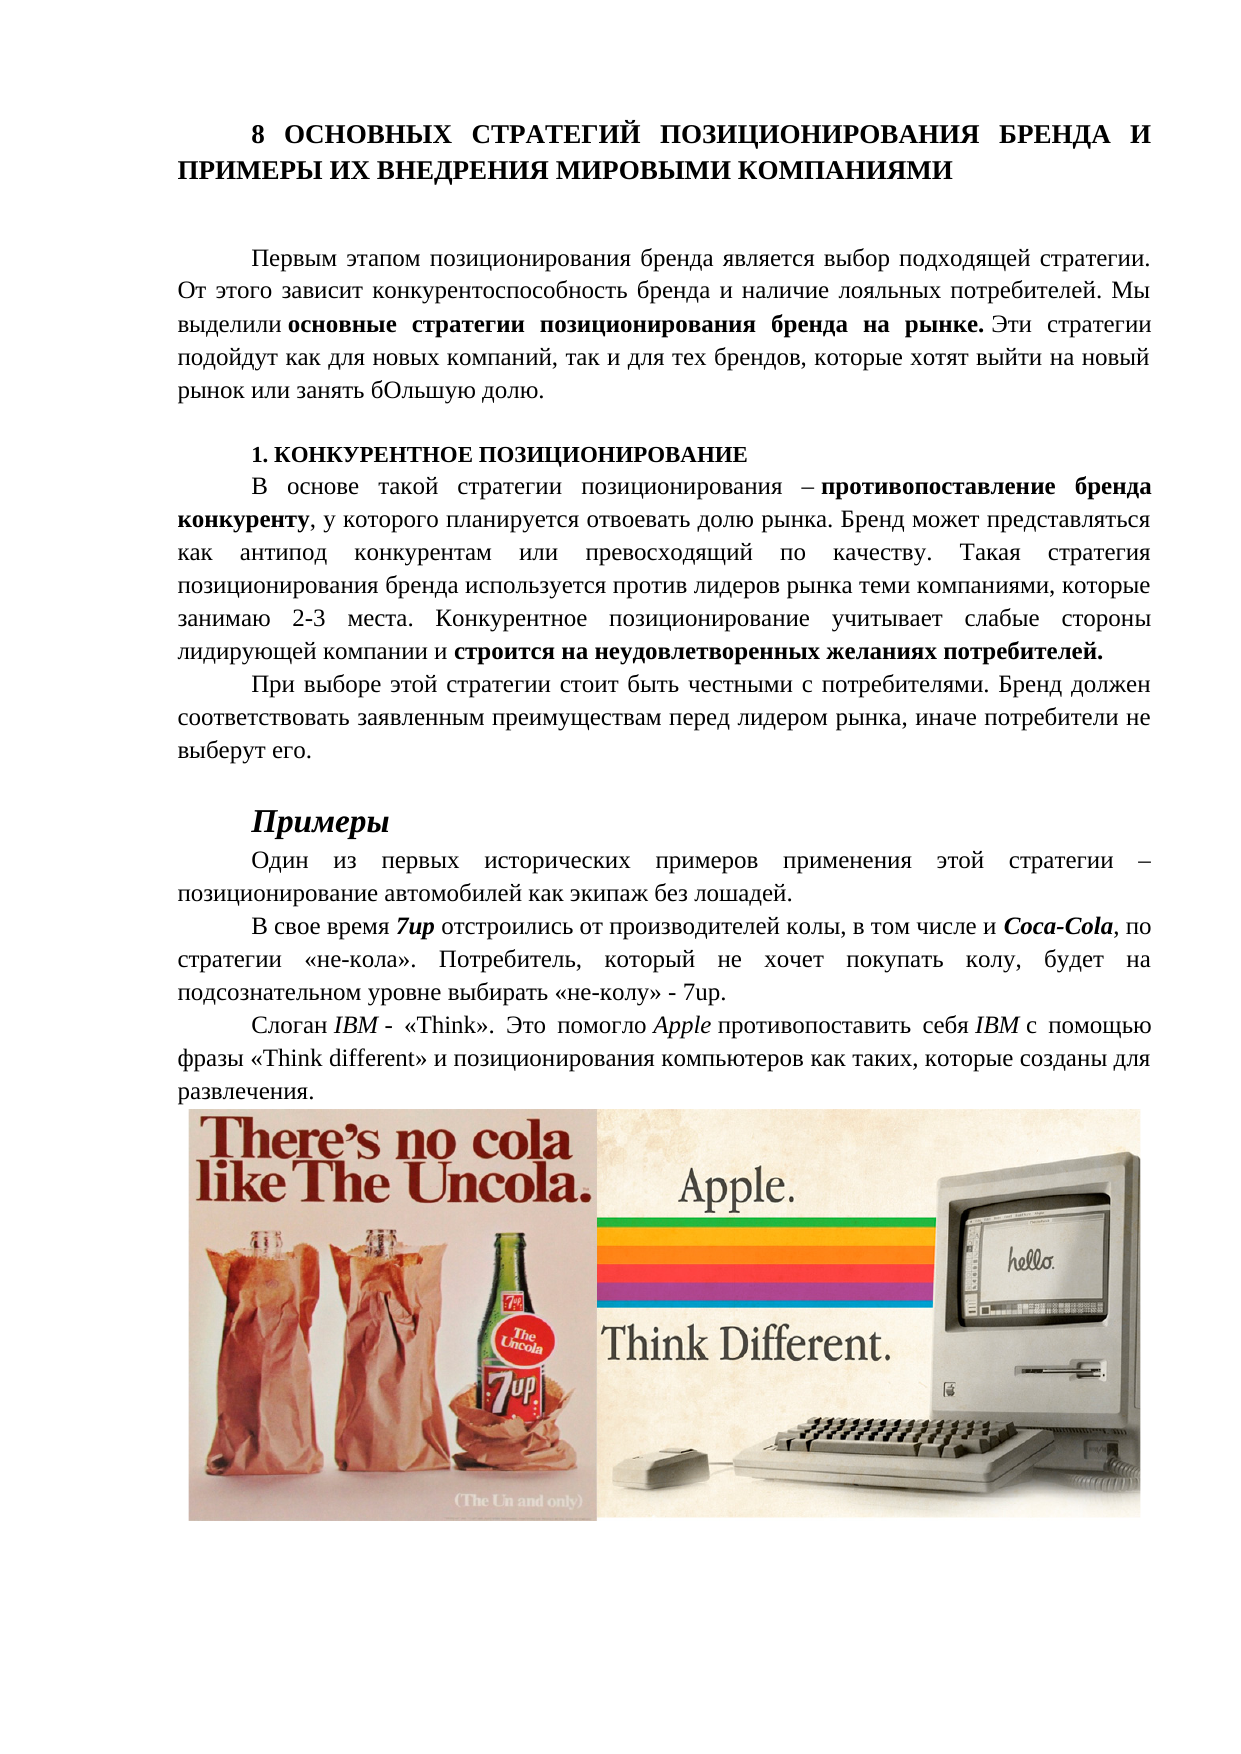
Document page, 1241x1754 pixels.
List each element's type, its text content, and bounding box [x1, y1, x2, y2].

picture [188, 1109, 1141, 1521]
text В основе такой стратегии позиционирования – противопоставление бренда конкуренту, у которого планируется отвоевать долю рынка. Бренд может представляться как антипод конкурентам или превосходящий по качеству. Такая стратегия позиционирования бренда используется против лидеров рынка теми компаниями, которые занимаю 2-3 места. Конкурентное позиционирование учитывает слабые стороны лидирующей компании и строится на неудовлетворенных желаниях потребителей. [177, 471, 1152, 665]
text В свое время 7up отстроились от производителей колы, в том числе и Coca-Cola, по стратегии «не-кола». Потребитель, который не хочет покупать колу, будет на подсознательном уровне выбирать «не-колу» - 7up. [177, 911, 1152, 1006]
subtitle 8 oсновных стратегий позиционирования бренда и примеры их внедрения мировыми компаниями [177, 118, 1152, 185]
text При выборе этой стратегии стоит быть честными с потребителями. Бренд должен соответствовать заявленным преимуществам перед лидером рынка, иначе потребители не выберут его. [177, 669, 1152, 764]
subtitle 1. Конкурентное позиционирование [177, 441, 1152, 467]
text Один из первых исторических примеров применения этой стратегии – позиционирование автомобилей как экипаж без лошадей. [177, 845, 1152, 907]
subtitle Примеры [177, 801, 1152, 839]
text Слоган IBM - «Think». Это помогло Apple противопоставить себя IBM с помощью фразы «Think different» и позиционирования компьютеров как таких, которые созданы для развлечения. [177, 1010, 1152, 1105]
text Первым этапом позиционирования бренда является выбор подходящей стратегии. От этого зависит конкурентоспособность бренда и наличие лояльных потребителей. Мы выделили основные стратегии позиционирования бренда на рынке. Эти стратегии подойдут как для новых компаний, так и для тех брендов, которые хотят выйти на новый рынок или занять бОльшую долю. [177, 243, 1152, 403]
